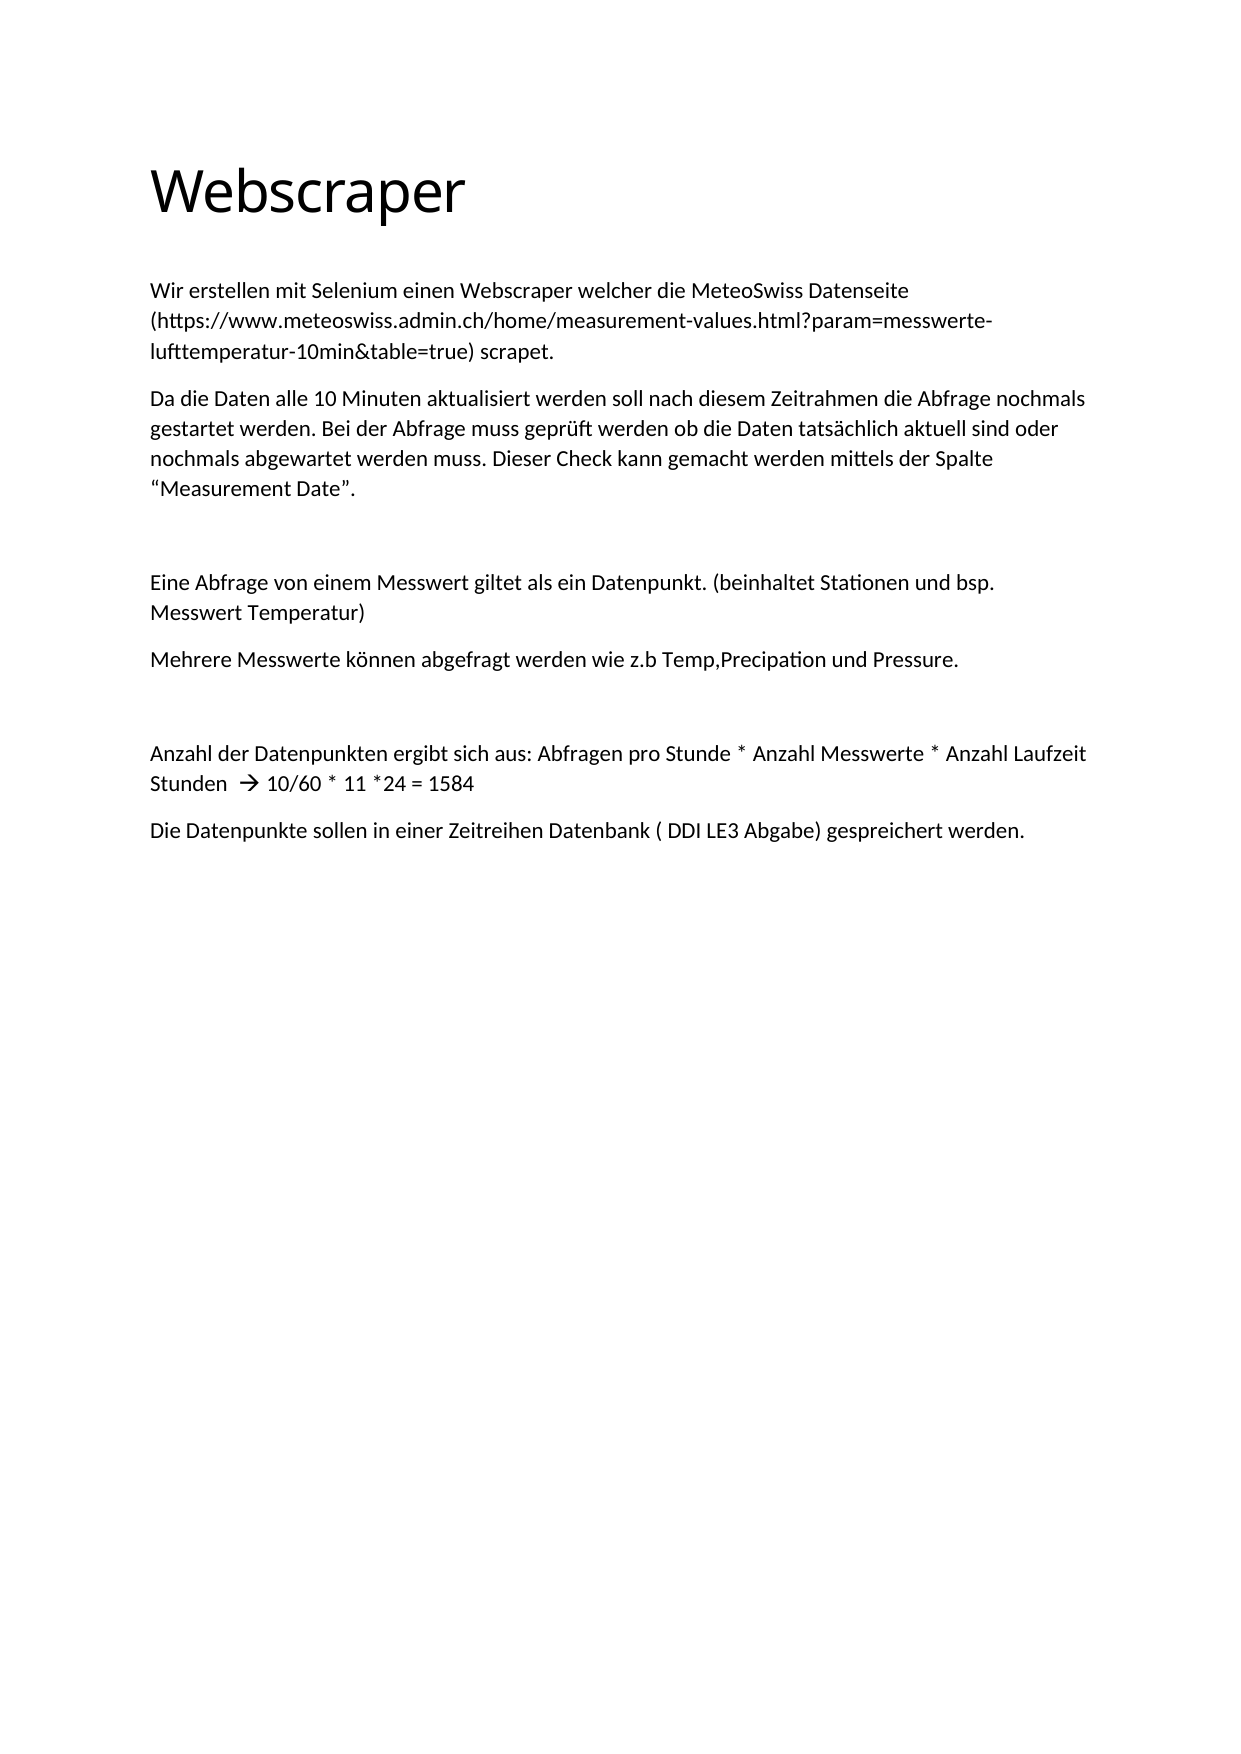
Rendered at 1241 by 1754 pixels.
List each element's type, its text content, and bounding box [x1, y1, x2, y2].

text Eine Abfrage von einem Messwert giltet als ein Datenpunkt. (beinhaltet Stationen und bsp. Messwert Temperatur) [150, 568, 1090, 626]
text Wir erstellen mit Selenium einen Webscraper welcher die MeteoSwiss Datenseite (https://www.meteoswiss.admin.ch/home/measurement-values.html?param=messwerte-lufttemperatur-10min&table=true) scrapet. [150, 276, 1090, 365]
text Mehrere Messwerte können abgefragt werden wie z.b Temp,Precipation und Pressure. [150, 645, 1090, 673]
title Webscraper [150, 150, 1090, 229]
text Anzahl der Datenpunkten ergibt sich aus: Abfragen pro Stunde * Anzahl Messwerte * Anzahl Laufzeit Stunden 10/60 * 11 *24 = 1584 [150, 739, 1090, 797]
text Da die Daten alle 10 Minuten aktualisiert werden soll nach diesem Zeitrahmen die Abfrage nochmals gestartet werden. Bei der Abfrage muss geprüft werden ob die Daten tatsächlich aktuell sind oder nochmals abgewartet werden muss. Dieser Check kann gemacht werden mittels der Spalte “Measurement Date”. [150, 384, 1090, 502]
text Die Datenpunkte sollen in einer Zeitreihen Datenbank ( DDI LE3 Abgabe) gespreichert werden. [150, 816, 1090, 844]
